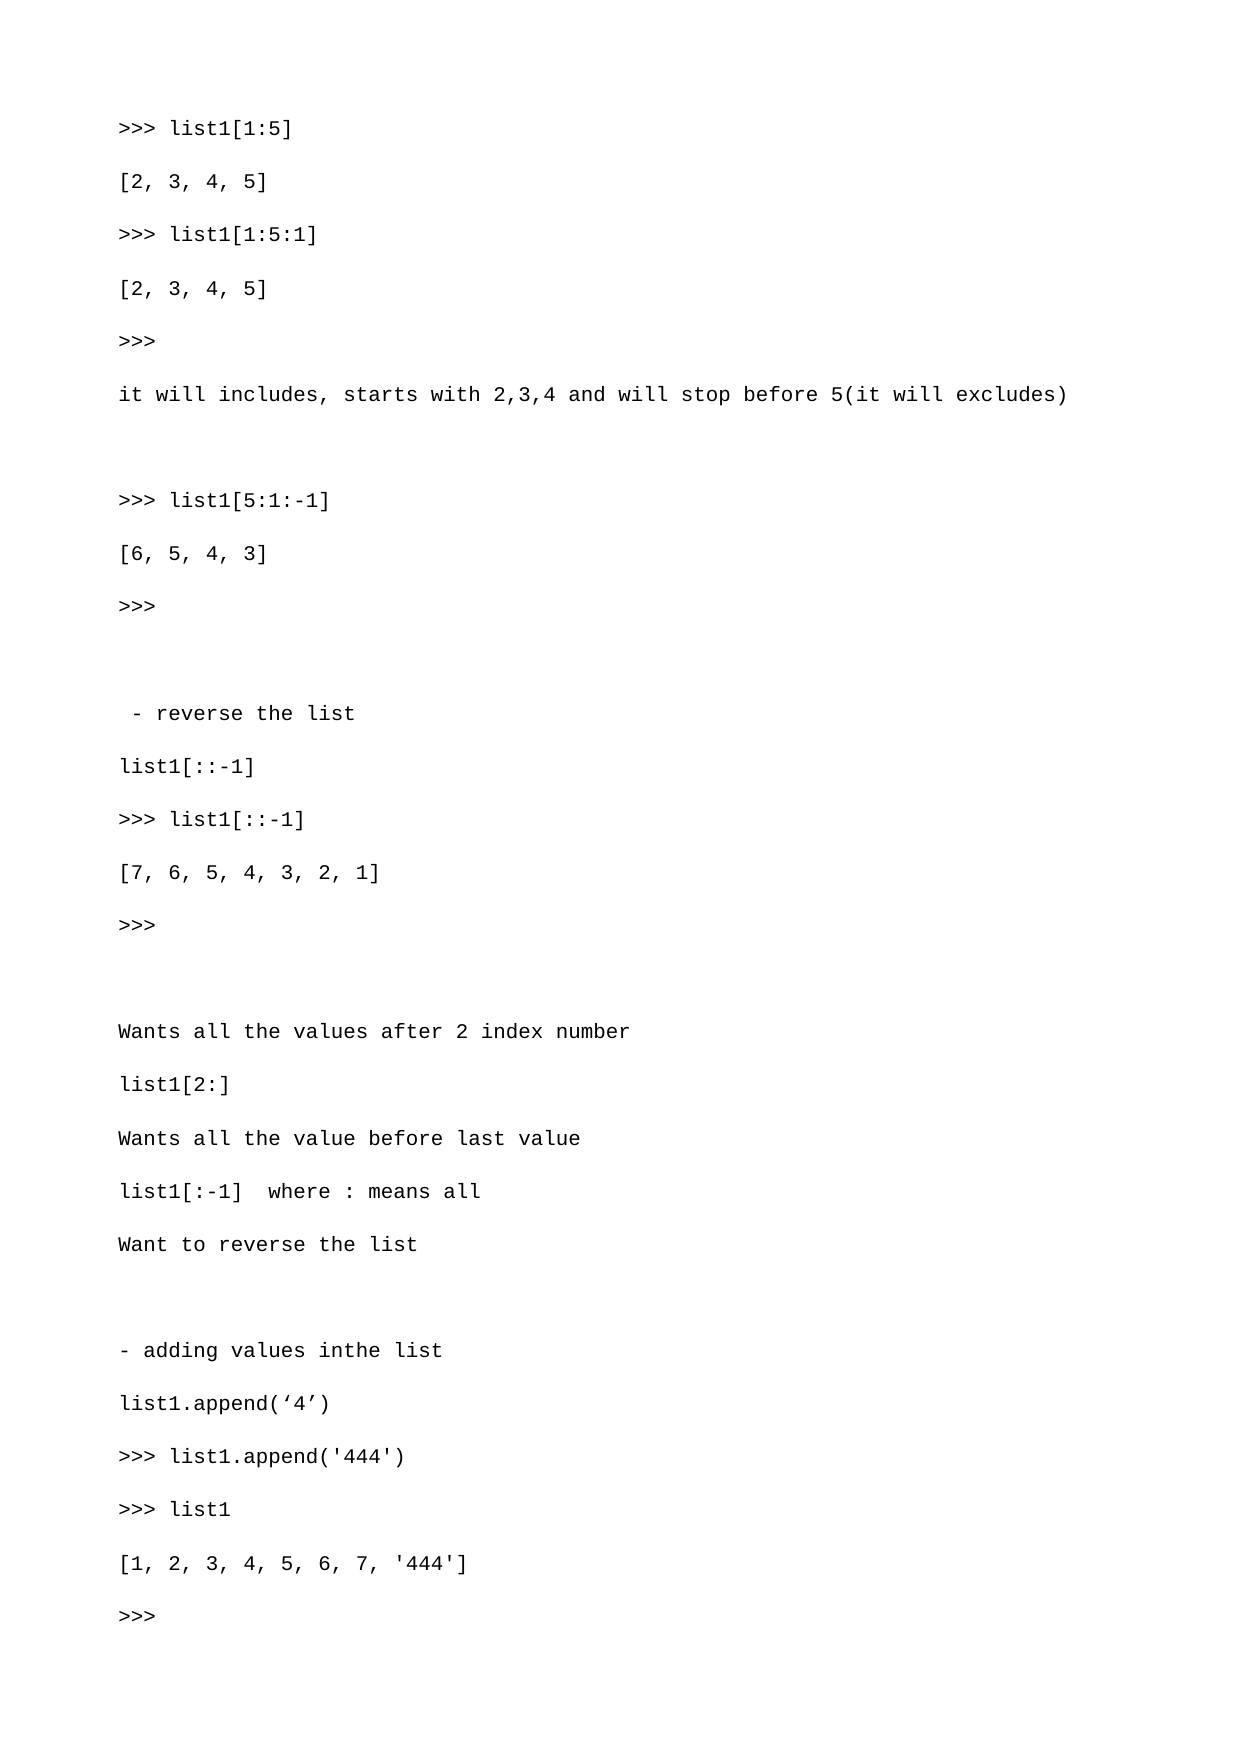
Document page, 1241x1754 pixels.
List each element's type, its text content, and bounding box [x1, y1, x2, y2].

text Want to reverse the list [118, 1234, 1122, 1257]
text >>> list1.append('444') [118, 1446, 1122, 1470]
text [6, 5, 4, 3] [118, 543, 1122, 567]
text >>> [118, 596, 1122, 620]
text >>> list1[::-1] [118, 809, 1122, 832]
text [7, 6, 5, 4, 3, 2, 1] [118, 862, 1122, 886]
text [2, 3, 4, 5] [118, 171, 1122, 195]
text it will includes, starts with 2,3,4 and will stop before 5(it will excludes) [118, 384, 1122, 407]
text - reverse the list [118, 702, 1122, 726]
text list1[2:] [118, 1074, 1122, 1098]
text [1, 2, 3, 4, 5, 6, 7, '444'] [118, 1552, 1122, 1576]
text list1[:-1] where : means all [118, 1181, 1122, 1204]
text Wants all the values after 2 index number [118, 1021, 1122, 1045]
text >>> [118, 1606, 1122, 1629]
text >>> list1 [118, 1499, 1122, 1523]
text >>> list1[5:1:-1] [118, 490, 1122, 514]
text [2, 3, 4, 5] [118, 277, 1122, 301]
text - adding values inthe list [118, 1340, 1122, 1364]
text list1.append(‘4’) [118, 1393, 1122, 1417]
text >>> list1[1:5:1] [118, 224, 1122, 248]
text Wants all the value before last value [118, 1127, 1122, 1151]
text >>> [118, 915, 1122, 939]
text >>> list1[1:5] [118, 118, 1122, 142]
text >>> [118, 331, 1122, 354]
text list1[::-1] [118, 756, 1122, 779]
